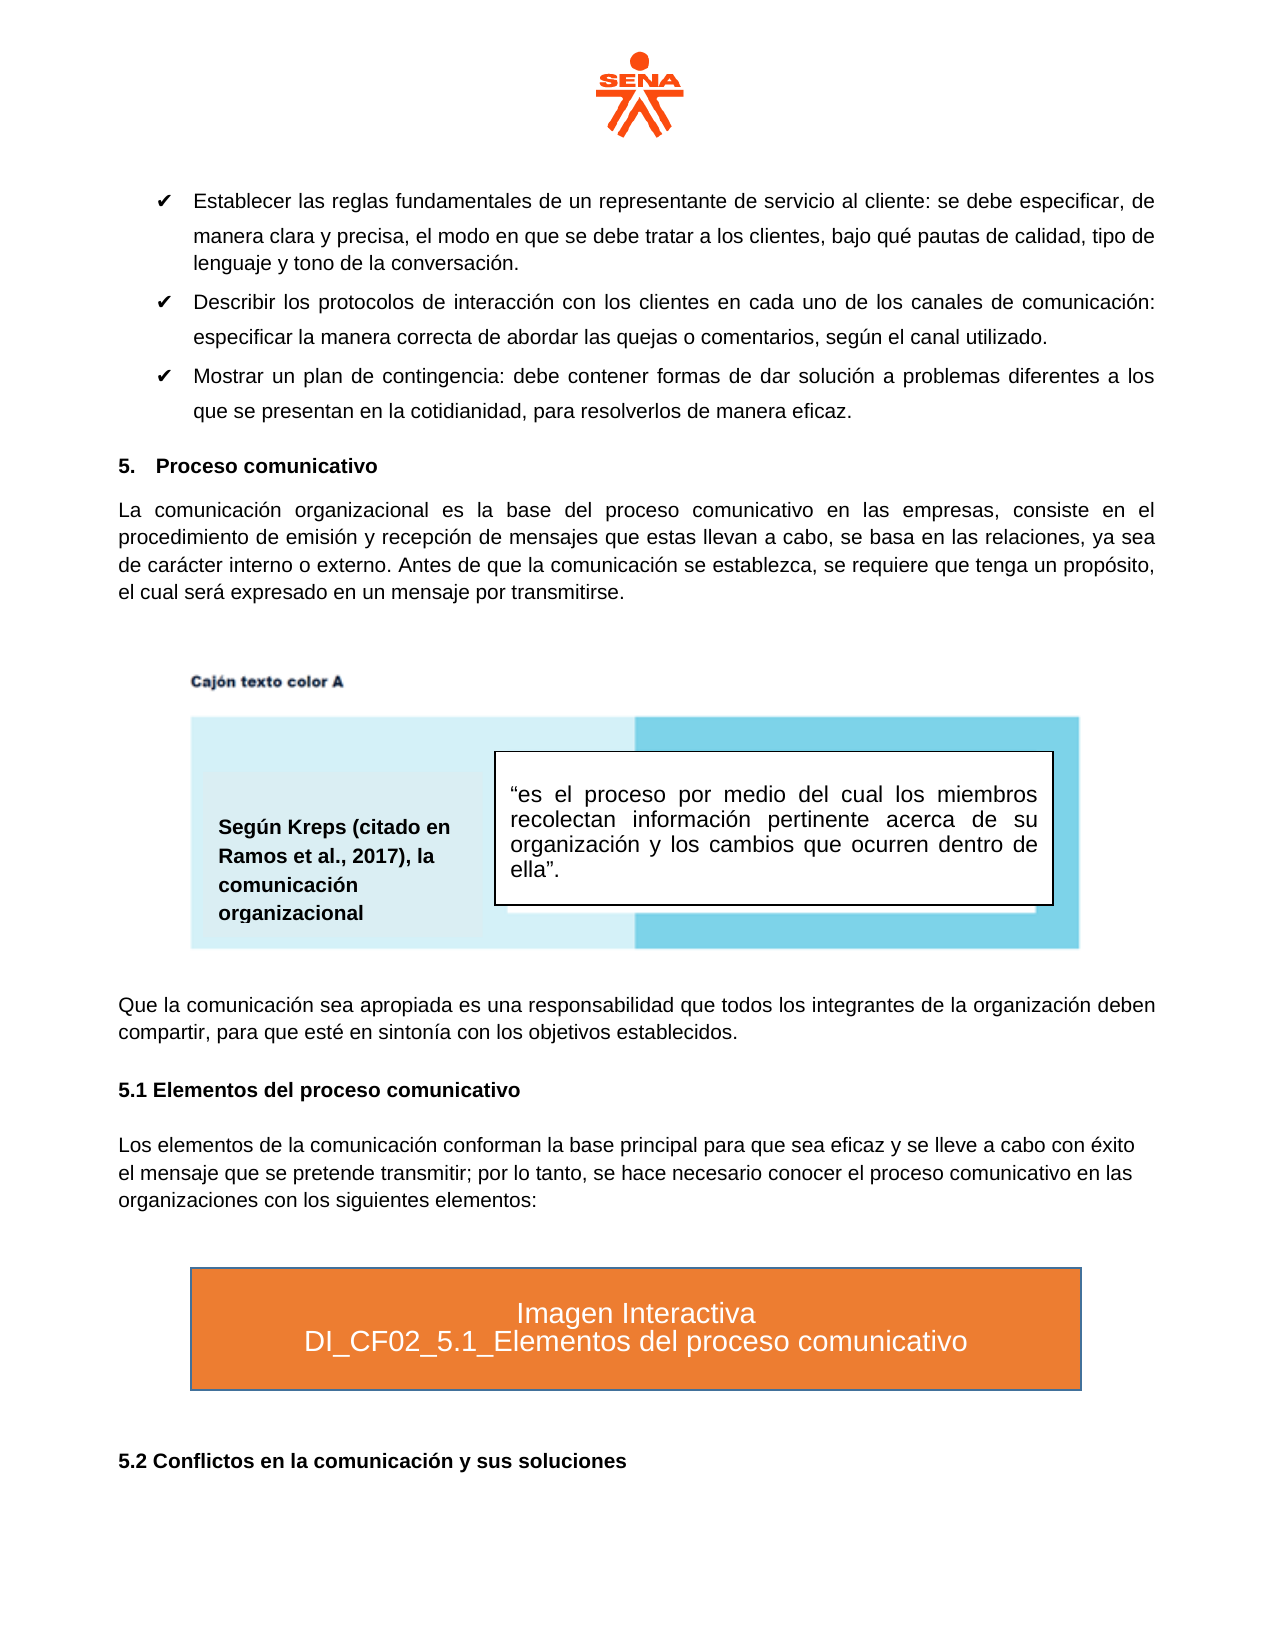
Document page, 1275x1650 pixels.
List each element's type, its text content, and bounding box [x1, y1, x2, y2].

list Describir los protocolos de interacción con los clientes en cada uno de los canales de comunicación: especificar la manera correcta de abordar las quejas o comentarios, según el canal utilizado. [156, 278, 1157, 349]
text Los elementos de la comunicación conforman la base principal para que sea eficaz y se lleve a cabo con éxito el mensaje que se pretende transmitir; por lo tanto, se hace necesario conocer el proceso comunicativo en las organizaciones con los siguientes elementos: [118, 1133, 1157, 1212]
list Mostrar un plan de contingencia: debe contener formas de dar solución a problemas diferentes a los que se presentan en la cotidianidad, para resolverlos de manera eficaz. [156, 352, 1157, 422]
text La comunicación organizacional es la base del proceso comunicativo en las empresas, consiste en el procedimiento de emisión y recepción de mensajes que estas llevan a cabo, se basa en las relaciones, ya sea de carácter interno o externo. Antes de que la comunicación se establezca, se requiere que tenga un propósito, el cual será expresado en un mensaje por transmitirse. [118, 498, 1157, 604]
picture [585, 48, 690, 142]
list Establecer las reglas fundamentales de un representante de servicio al cliente: se debe especificar, de manera clara y precisa, el modo en que se debe tratar a los clientes, bajo qué pautas de calidad, tipo de lenguaje y tono de la conversación. [156, 177, 1157, 275]
text 5.2 Conflictos en la comunicación y sus soluciones [118, 1448, 1157, 1472]
text Que la comunicación sea apropiada es una responsabilidad que todos los integrantes de la organización deben compartir, para que esté en sintonía con los objetivos establecidos. [118, 993, 1157, 1044]
list Proceso comunicativo [118, 453, 1157, 477]
text 5.1 Elementos del proceso comunicativo [118, 1078, 1157, 1102]
picture [163, 662, 1110, 975]
